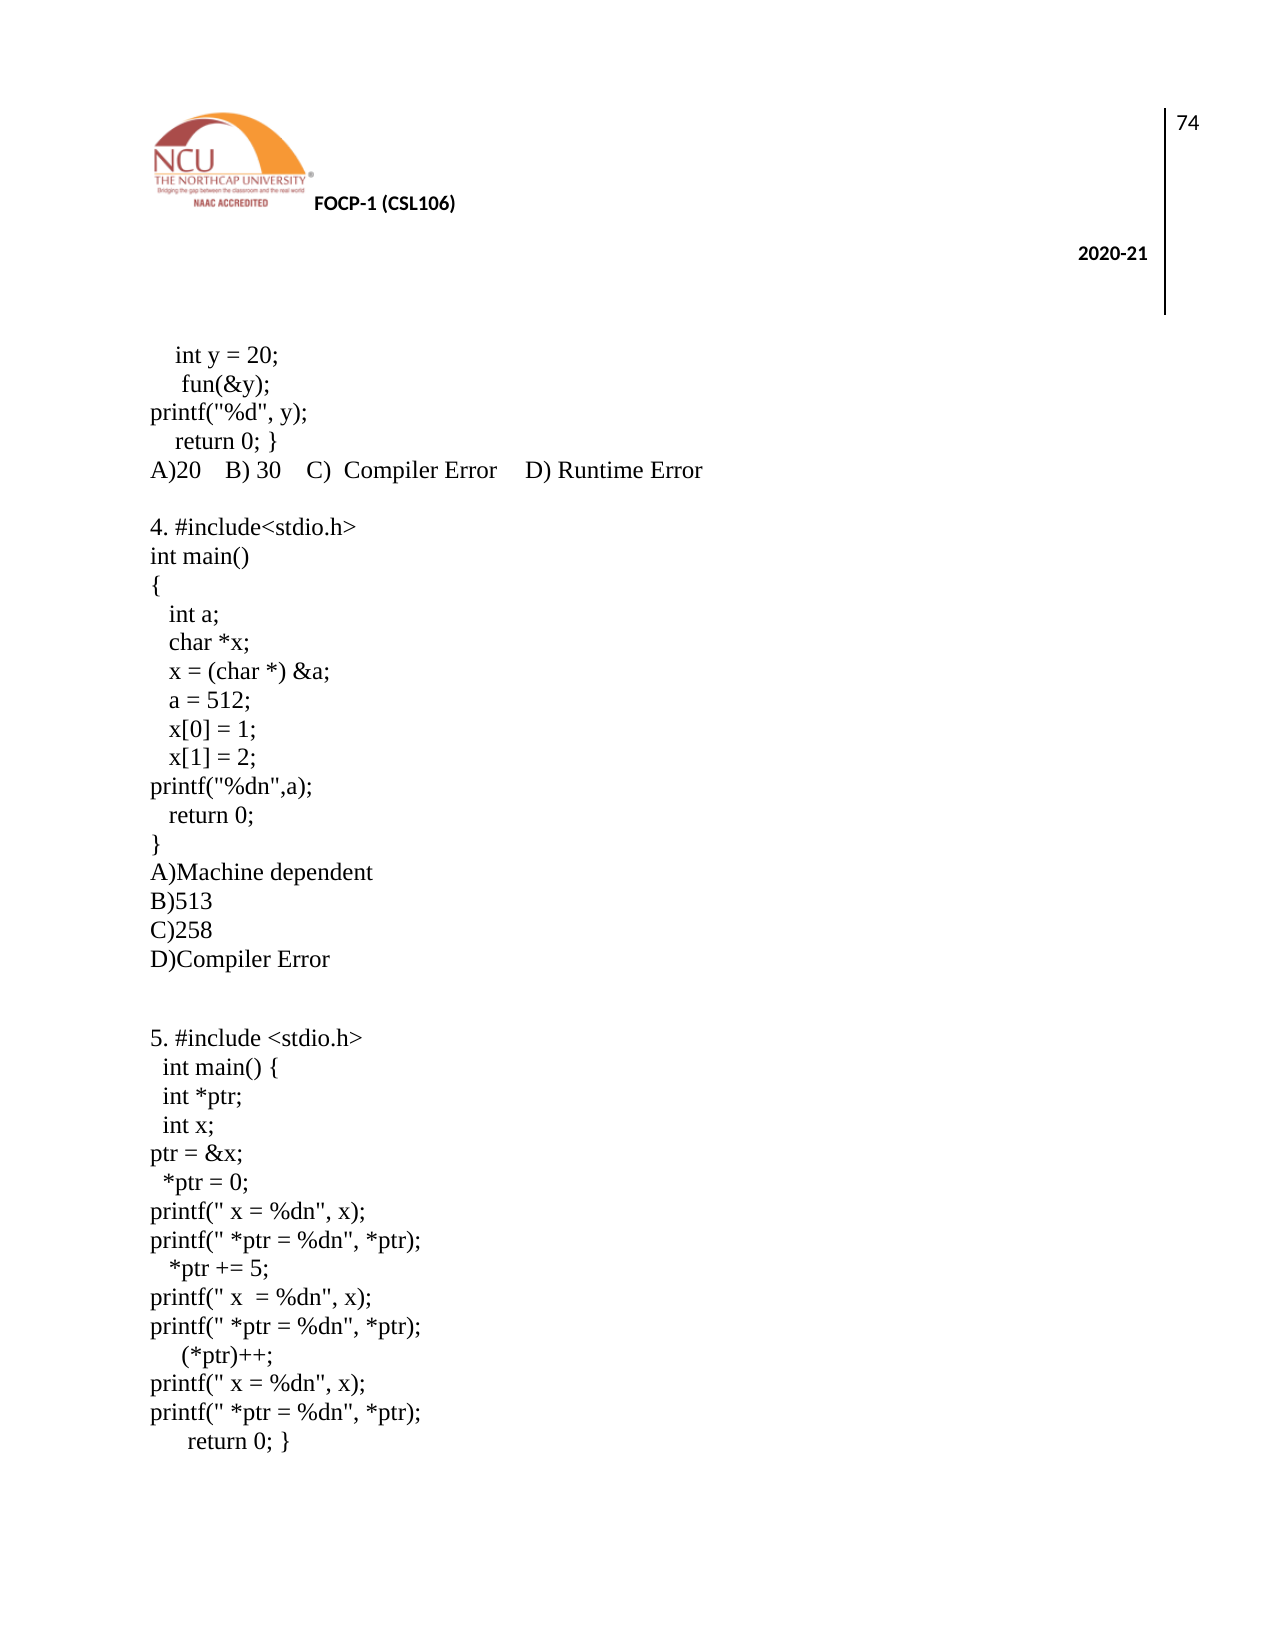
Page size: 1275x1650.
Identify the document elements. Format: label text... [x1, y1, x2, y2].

text printf("%d", y); [150, 397, 1125, 426]
text return 0; } [150, 1426, 1125, 1455]
text printf("%dn",a); [150, 771, 1125, 800]
text (*ptr)++; [150, 1340, 1125, 1368]
text int *ptr; [150, 1081, 1125, 1110]
text int y = 20; [150, 340, 1125, 369]
text int x; [150, 1110, 1125, 1138]
text printf(" x = %dn", x); [150, 1282, 1125, 1311]
text int main() { [150, 1052, 1125, 1081]
text 4. #include<stdio.h> [150, 512, 1125, 541]
text *ptr = 0; [150, 1167, 1125, 1196]
text x = (char *) &a; [150, 656, 1125, 685]
text A)20 B) 30 C) Compiler Error D) Runtime Error [150, 455, 1125, 484]
text C)258 [150, 915, 1125, 944]
text printf(" x = %dn", x); [150, 1196, 1125, 1225]
text int a; [150, 599, 1125, 627]
text return 0; } [150, 426, 1125, 455]
text int main() [150, 541, 1125, 570]
text x[1] = 2; [150, 742, 1125, 771]
text 5. #include <stdio.h> [150, 1023, 1125, 1052]
text B)513 [150, 886, 1125, 915]
text A)Machine dependent [150, 857, 1125, 886]
text printf(" *ptr = %dn", *ptr); [150, 1225, 1125, 1253]
text ptr = &x; [150, 1138, 1125, 1167]
text a = 512; [150, 685, 1125, 714]
text printf(" x = %dn", x); [150, 1368, 1125, 1397]
text D)Compiler Error [150, 944, 1125, 972]
text printf(" *ptr = %dn", *ptr); [150, 1311, 1125, 1340]
text char *x; [150, 627, 1125, 656]
text *ptr += 5; [150, 1253, 1125, 1282]
picture [150, 108, 315, 210]
text return 0; [150, 800, 1125, 829]
text { [150, 570, 1125, 599]
text fun(&y); [150, 369, 1125, 397]
text } [150, 829, 1125, 857]
text x[0] = 1; [150, 714, 1125, 742]
text printf(" *ptr = %dn", *ptr); [150, 1397, 1125, 1426]
